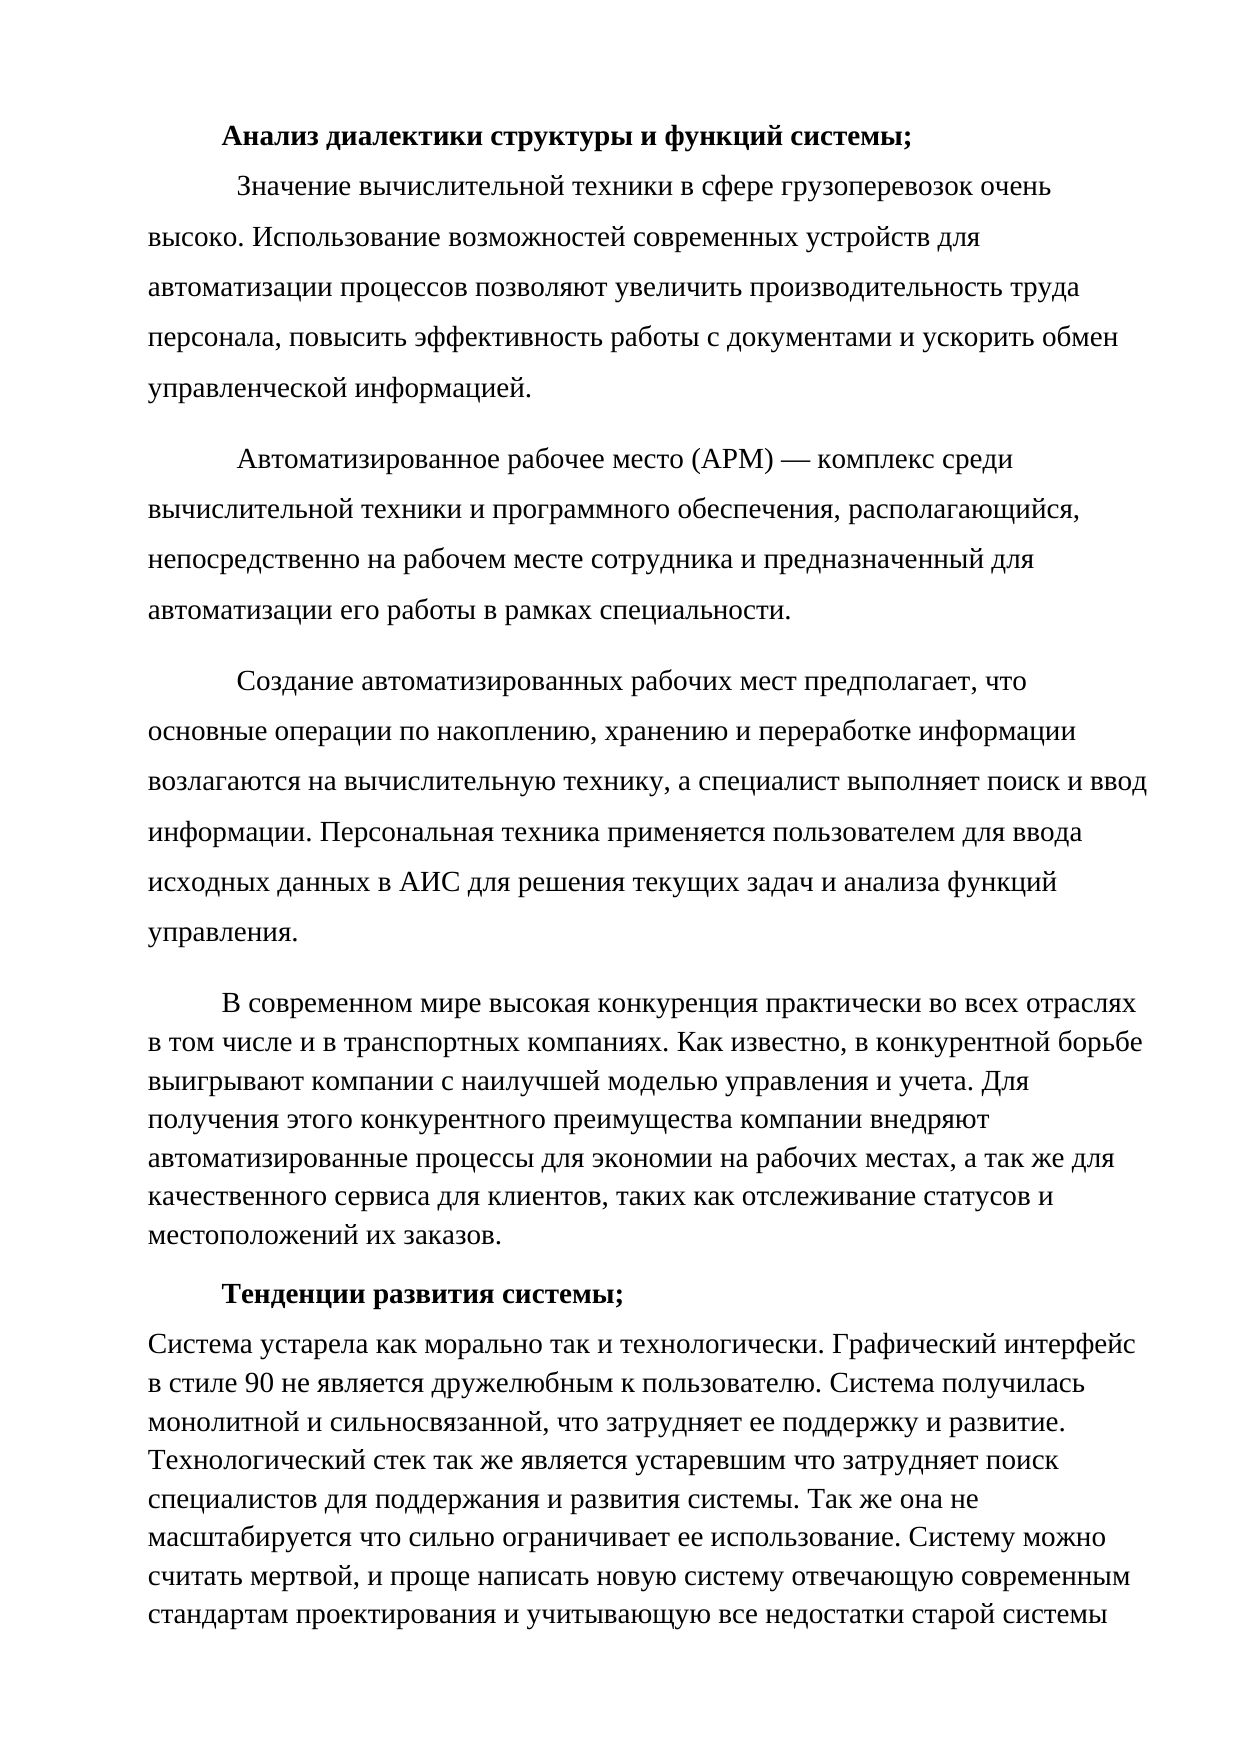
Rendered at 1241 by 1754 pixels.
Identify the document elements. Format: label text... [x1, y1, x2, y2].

subtitle Анализ диалектики структуры и функций системы; [221, 118, 1152, 152]
text Автоматизированное рабочее место (АРМ) — комплекс среди вычислительной техники и программного обеспечения, располагающийся, непосредственно на рабочем месте сотрудника и предназначенный для автоматизации его работы в рамках специальности. [148, 441, 1152, 625]
text Система устарела как морально так и технологически. Графический интерфейс в стиле 90 не является дружелюбным к пользователю. Система получилась монолитной и сильносвязанной, что затрудняет ее поддержку и развитие. Технологический стек так же является устаревшим что затрудняет поиск специалистов для поддержания и развития системы. Так же она не масштабируется что сильно ограничивает ее использование. Систему можно считать мертвой, и проще написать новую систему отвечающую современным стандартам проектирования и учитывающую все недостатки старой системы [148, 1327, 1152, 1630]
text Значение вычислительной техники в сфере грузоперевозок очень высоко. Использование возможностей современных устройств для автоматизации процессов позволяют увеличить производительность труда персонала, повысить эффективность работы с документами и ускорить обмен управленческой информацией. [148, 168, 1152, 403]
text Создание автоматизированных рабочих мест предполагает, что основные операции по накоплению, хранению и переработке информации возлагаются на вычислительную технику, а специалист выполняет поиск и ввод информации. Персональная техника применяется пользователем для ввода исходных данных в АИС для решения текущих задач и анализа функций управления. [148, 663, 1152, 948]
text В современном мире высокая конкуренция практически во всех отраслях в том числе и в транспортных компаниях. Как известно, в конкурентной борьбе выигрывают компании с наилучшей моделью управления и учета. Для получения этого конкурентного преимущества компании внедряют автоматизированные процессы для экономии на рабочих местах, а так же для качественного сервиса для клиентов, таких как отслеживание статусов и местоположений их заказов. [148, 986, 1152, 1250]
subtitle Тенденции развития системы; [221, 1276, 1152, 1310]
